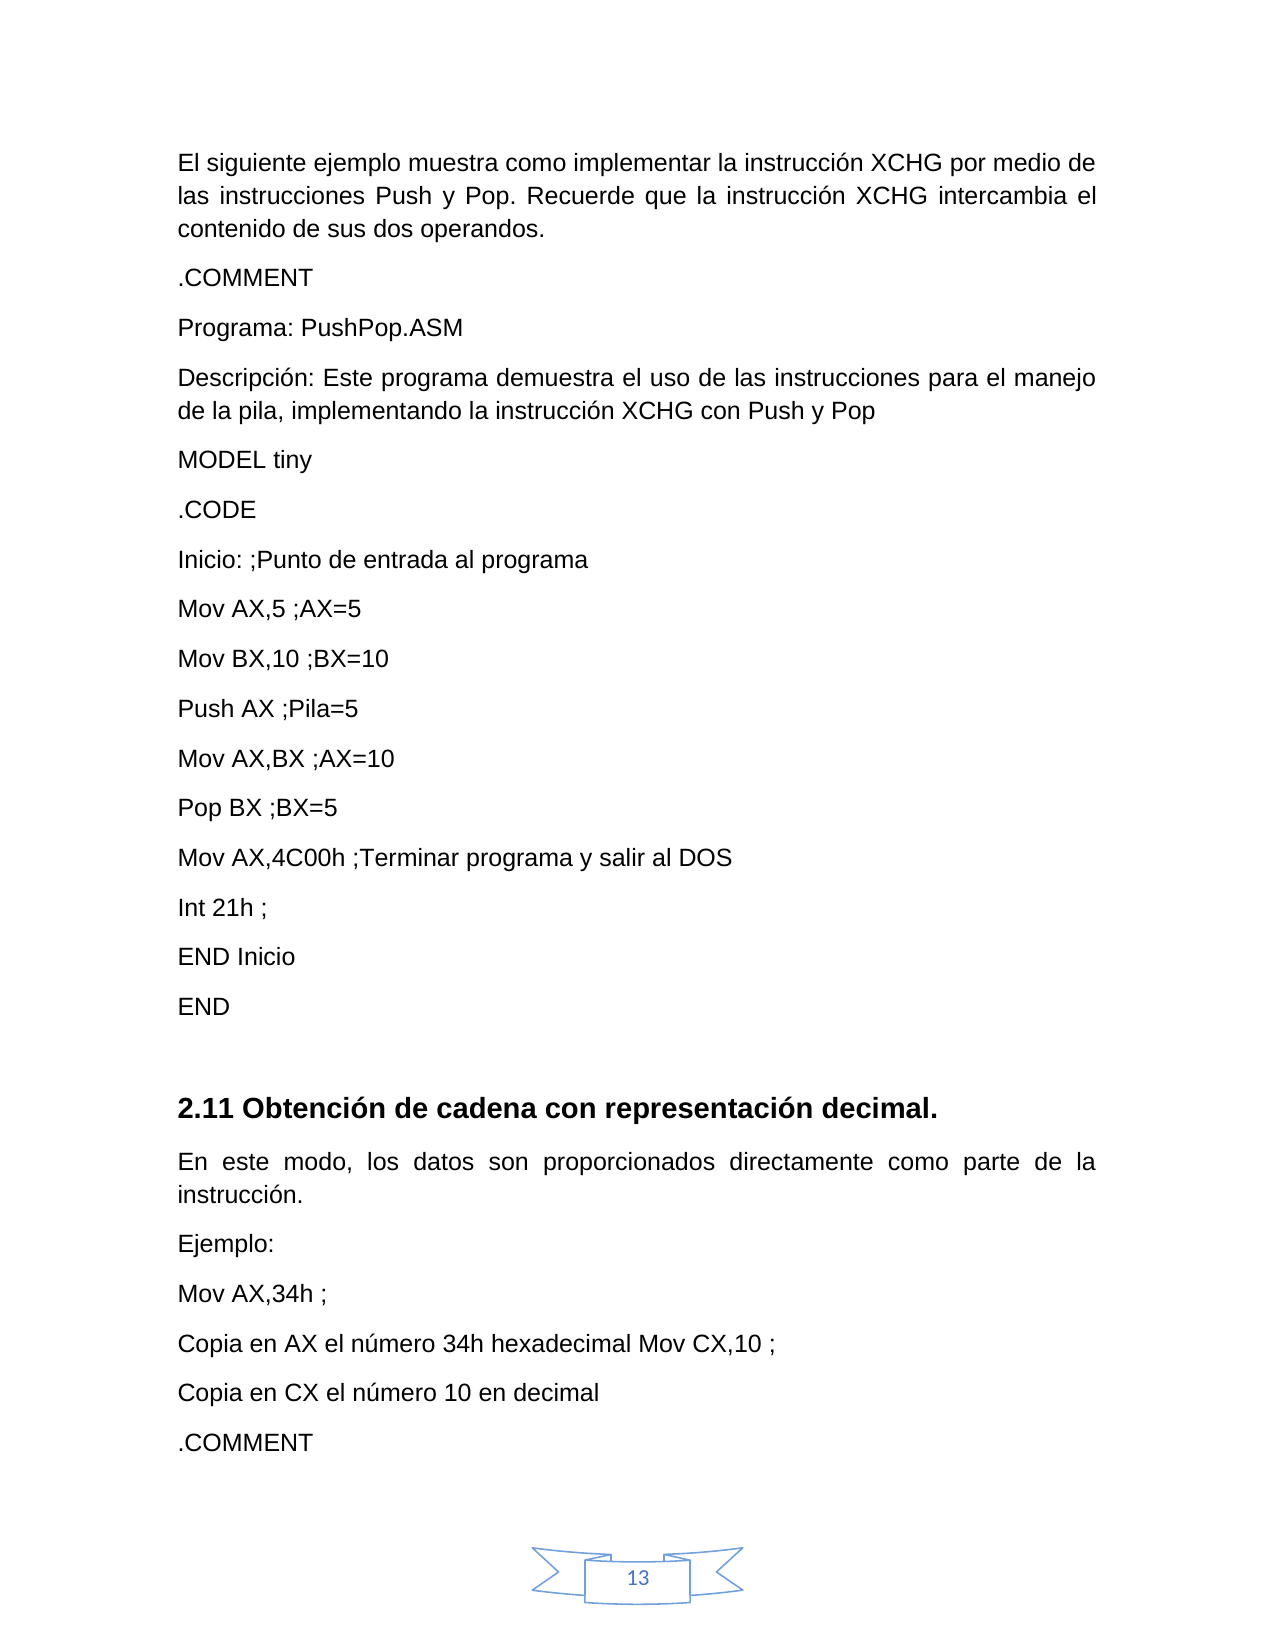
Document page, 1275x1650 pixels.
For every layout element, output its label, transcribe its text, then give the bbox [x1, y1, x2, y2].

text 2.11 Obtención de cadena con representación decimal. [177, 1091, 1098, 1125]
text .COMMENT [177, 263, 1098, 292]
text .CODE [177, 495, 1098, 524]
text Descripción: Este programa demuestra el uso de las instrucciones para el manejo de la pila, implementando la instrucción XCHG con Push y Pop [177, 363, 1098, 424]
text Push AX ;Pila=5 [177, 694, 1098, 723]
text Mov AX,BX ;AX=10 [177, 743, 1098, 772]
text Mov BX,10 ;BX=10 [177, 644, 1098, 673]
text MODEL tiny [177, 445, 1098, 474]
text En este modo, los datos son proporcionados directamente como parte de la instrucción. [177, 1147, 1098, 1208]
text El siguiente ejemplo muestra como implementar la instrucción XCHG por medio de las instrucciones Push y Pop. Recuerde que la instrucción XCHG intercambia el contenido de sus dos operandos. [177, 148, 1098, 242]
text Programa: PushPop.ASM [177, 313, 1098, 342]
text Copia en AX el número 34h hexadecimal Mov CX,10 ; [177, 1329, 1098, 1357]
text Ejemplo: [177, 1229, 1098, 1258]
text Pop BX ;BX=5 [177, 793, 1098, 822]
text END Inicio [177, 942, 1098, 971]
text END [177, 992, 1098, 1021]
text Inicio: ;Punto de entrada al programa [177, 545, 1098, 573]
text Mov AX,4C00h ;Terminar programa y salir al DOS [177, 843, 1098, 872]
text Copia en CX el número 10 en decimal [177, 1378, 1098, 1407]
text Int 21h ; [177, 893, 1098, 921]
text Mov AX,34h ; [177, 1279, 1098, 1308]
text .COMMENT [177, 1428, 1098, 1457]
text Mov AX,5 ;AX=5 [177, 594, 1098, 623]
